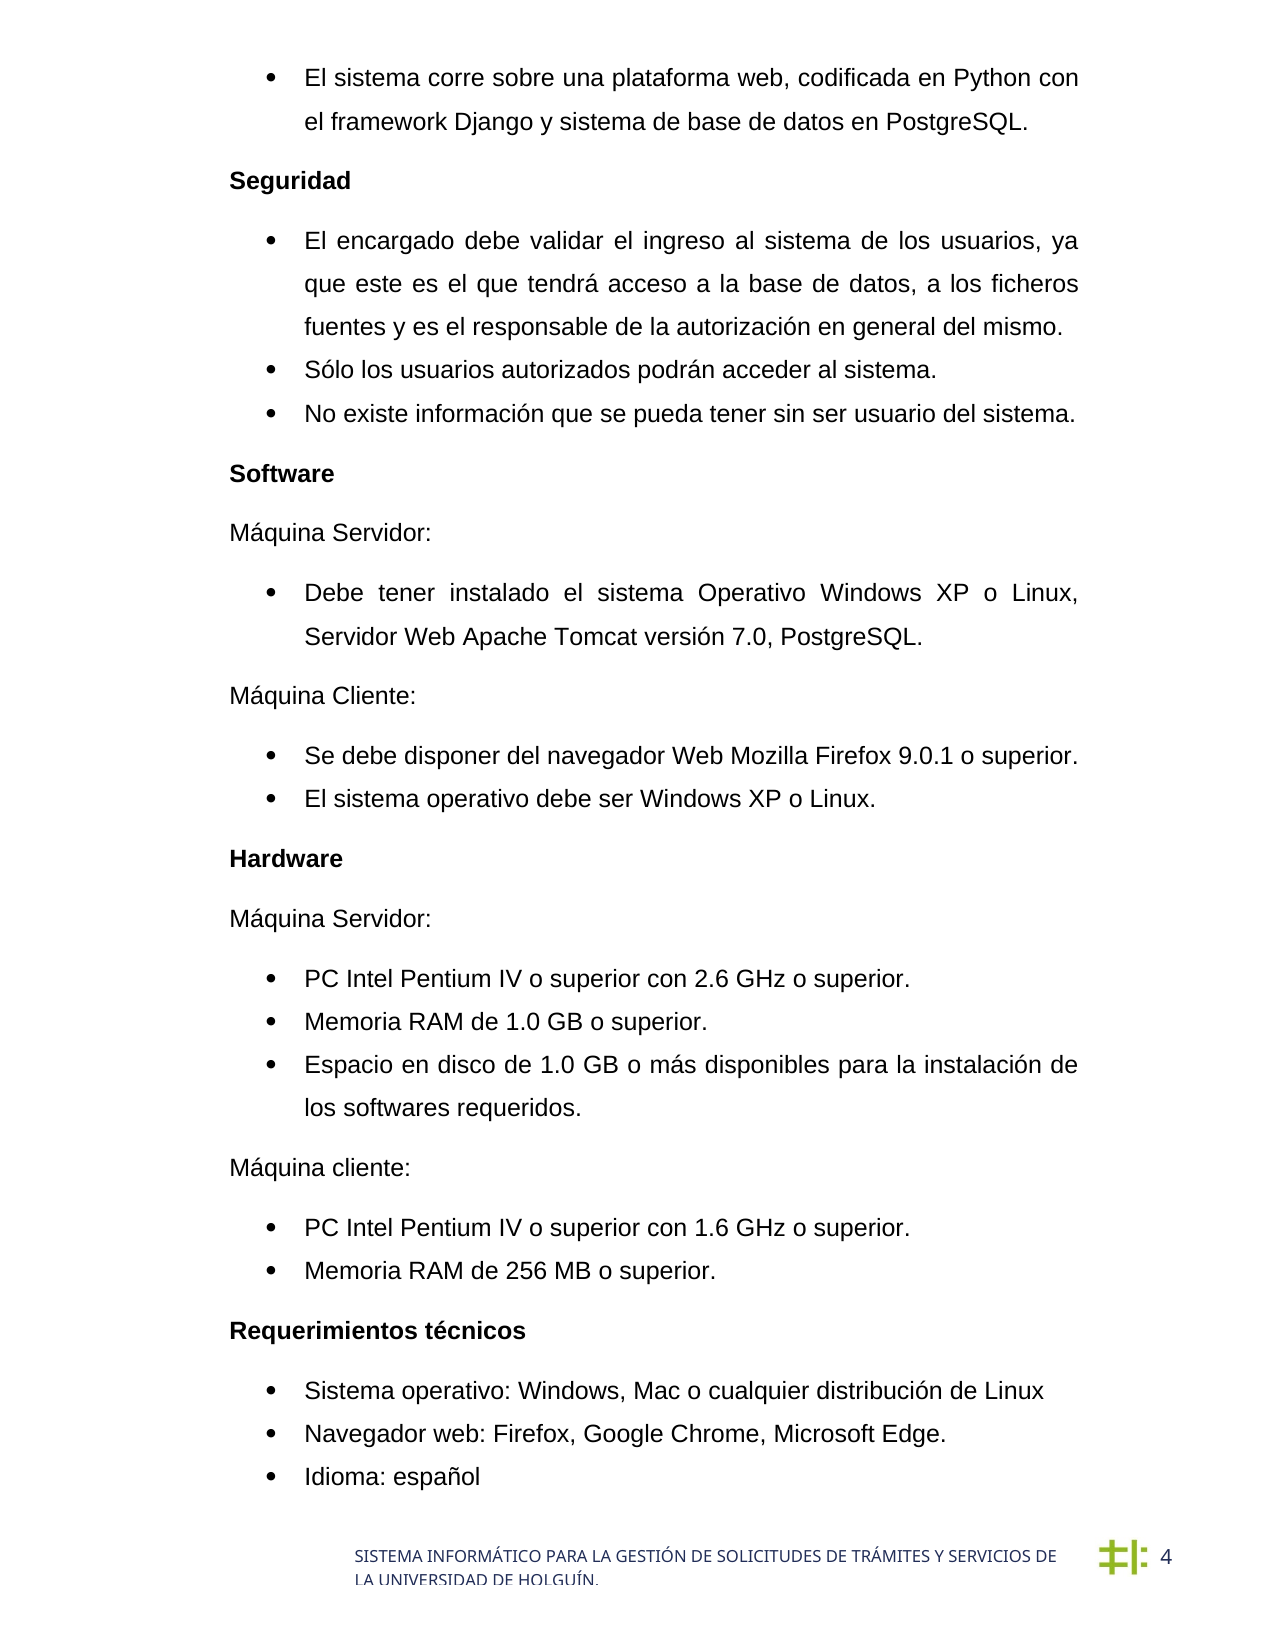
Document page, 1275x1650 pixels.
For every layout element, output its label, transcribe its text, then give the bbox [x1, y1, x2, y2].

list Espacio en disco de 1.0 GB o más disponibles para la instalación de los softwares requeridos. [267, 1050, 1080, 1122]
list No existe información que se pueda tener sin ser usuario del sistema. [267, 399, 1080, 428]
picture [1094, 1537, 1151, 1577]
text Máquina Cliente: [229, 681, 1080, 710]
list Navegador web: Firefox, Google Chrome, Microsoft Edge. [267, 1419, 1080, 1448]
list Se debe disponer del navegador Web Mozilla Firefox 9.0.1 o superior. [267, 741, 1080, 770]
list Debe tener instalado el sistema Operativo Windows XP o Linux, Servidor Web Apache Tomcat versión 7.0, PostgreSQL. [267, 578, 1080, 650]
list El encargado debe validar el ingreso al sistema de los usuarios, ya que este es el que tendrá acceso a la base de datos, a los ficheros fuentes y es el responsable de la autorización en general del mismo. [267, 226, 1080, 341]
list Memoria RAM de 1.0 GB o superior. [267, 1007, 1080, 1036]
list El sistema corre sobre una plataforma web, codificada en Python con el framework Django y sistema de base de datos en PostgreSQL. [267, 63, 1080, 135]
text Hardware [229, 844, 1080, 873]
list PC Intel Pentium IV o superior con 1.6 GHz o superior. [267, 1213, 1080, 1242]
text Seguridad [229, 166, 1080, 195]
text Software [229, 459, 1080, 487]
list Memoria RAM de 256 MB o superior. [267, 1256, 1080, 1285]
list Idioma: español [267, 1462, 1080, 1491]
text Máquina Servidor: [229, 904, 1080, 933]
list Sistema operativo: Windows, Mac o cualquier distribución de Linux [267, 1376, 1080, 1405]
list PC Intel Pentium IV o superior con 2.6 GHz o superior. [267, 964, 1080, 993]
list El sistema operativo debe ser Windows XP o Linux. [267, 784, 1080, 813]
list Sólo los usuarios autorizados podrán acceder al sistema. [267, 356, 1080, 384]
text Máquina cliente: [229, 1153, 1080, 1182]
text Máquina Servidor: [229, 518, 1080, 547]
text Requerimientos técnicos [229, 1316, 1080, 1345]
